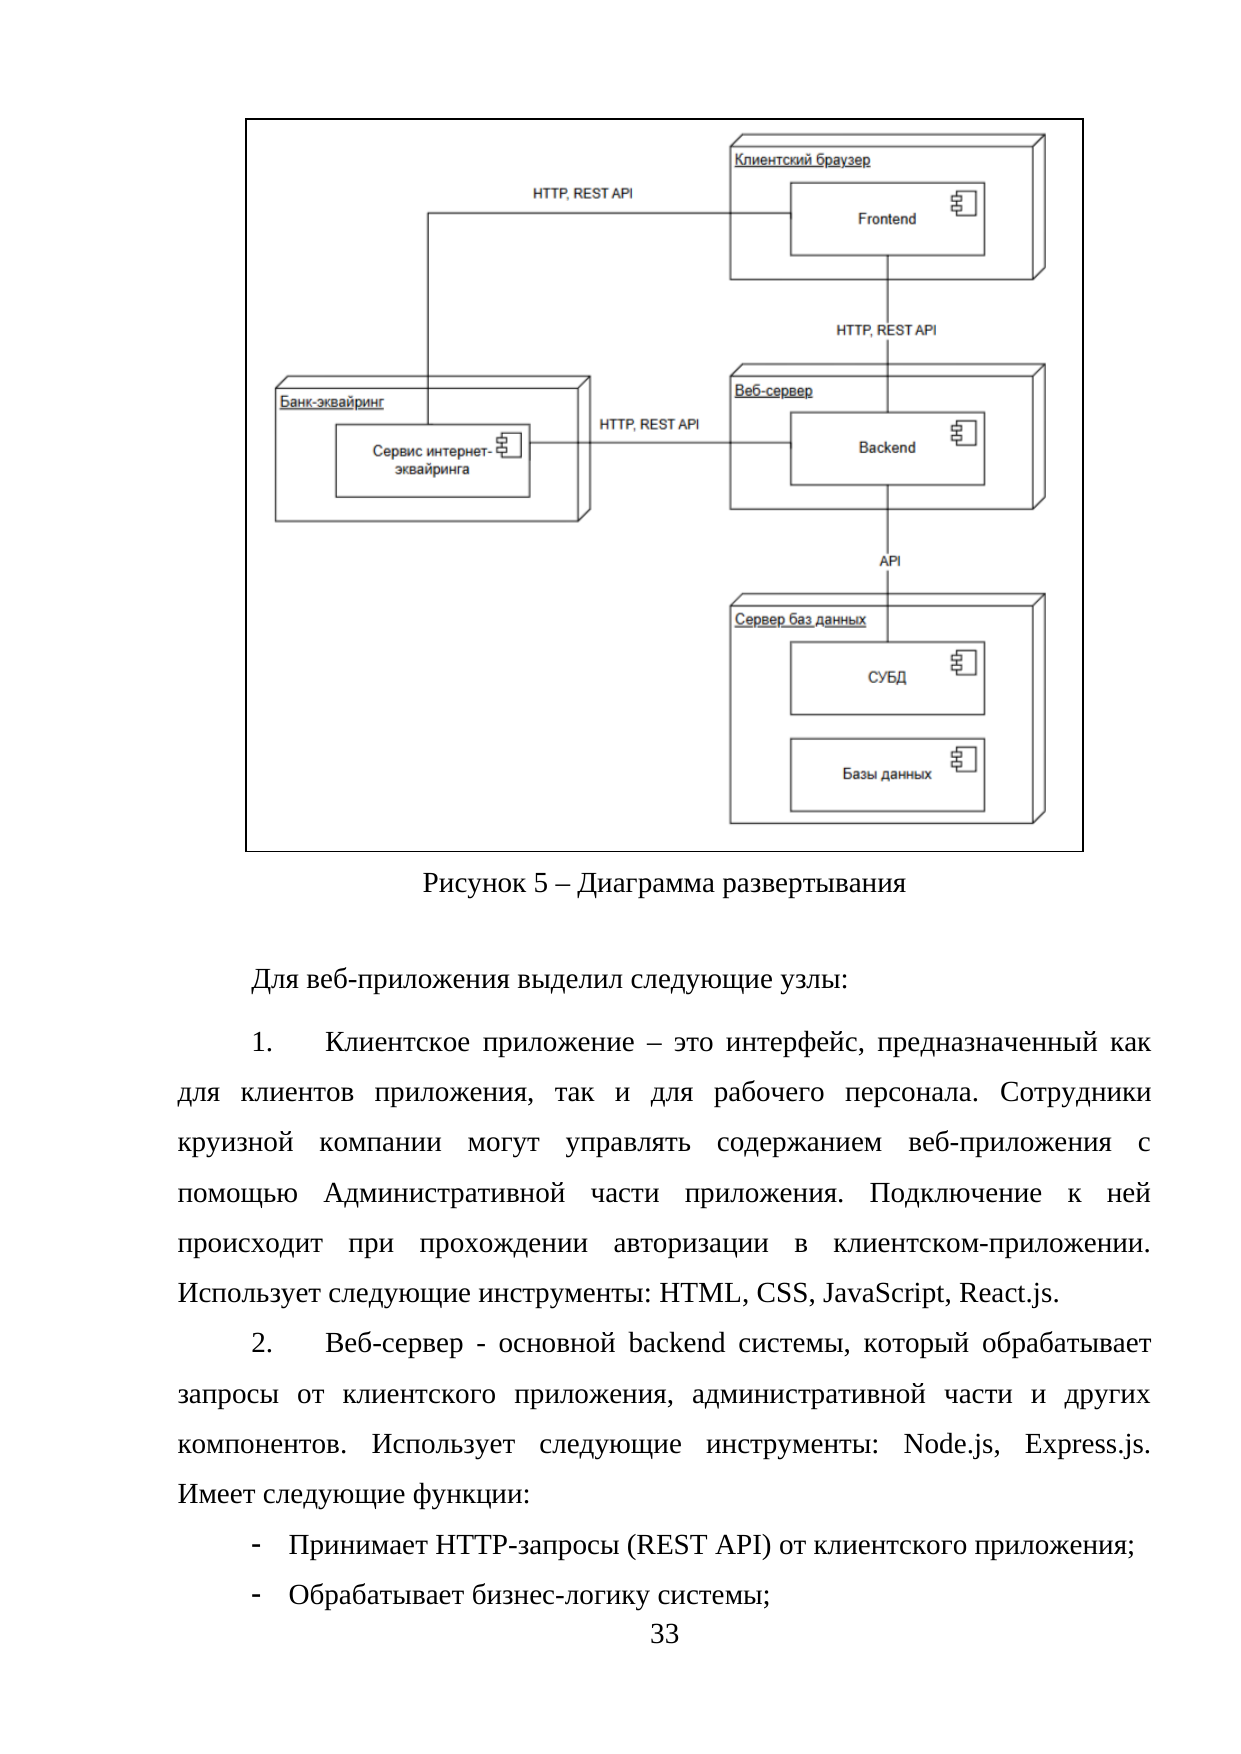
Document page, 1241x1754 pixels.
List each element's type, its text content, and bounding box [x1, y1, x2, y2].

text Рисунок 5 – Диаграмма развертывания [177, 865, 1152, 898]
list Клиентское приложение – это интерфейс, предназначенный как для клиентов приложения, так и для рабочего персонала. Сотрудники круизной компании могут управлять содержанием веб-приложения с помощью Административной части приложения. Подключение к ней происходит при прохождении авторизации в клиентском-приложении. Использует следующие инструменты: HTML, CSS, JavaScript, React.js. [177, 1024, 1152, 1309]
list Принимает HTTP-запросы (REST API) от клиентского приложения; [251, 1527, 1152, 1561]
list Веб-сервер - основной backend системы, который обрабатывает запросы от клиентского приложения, административной части и других компонентов. Использует следующие инструменты: Node.js, Express.js. Имеет следующие функции: [177, 1326, 1152, 1510]
picture [247, 120, 1082, 851]
list Обрабатывает бизнес-логику системы; [251, 1577, 1152, 1611]
text Для веб-приложения выделил следующие узлы: [177, 961, 1152, 994]
